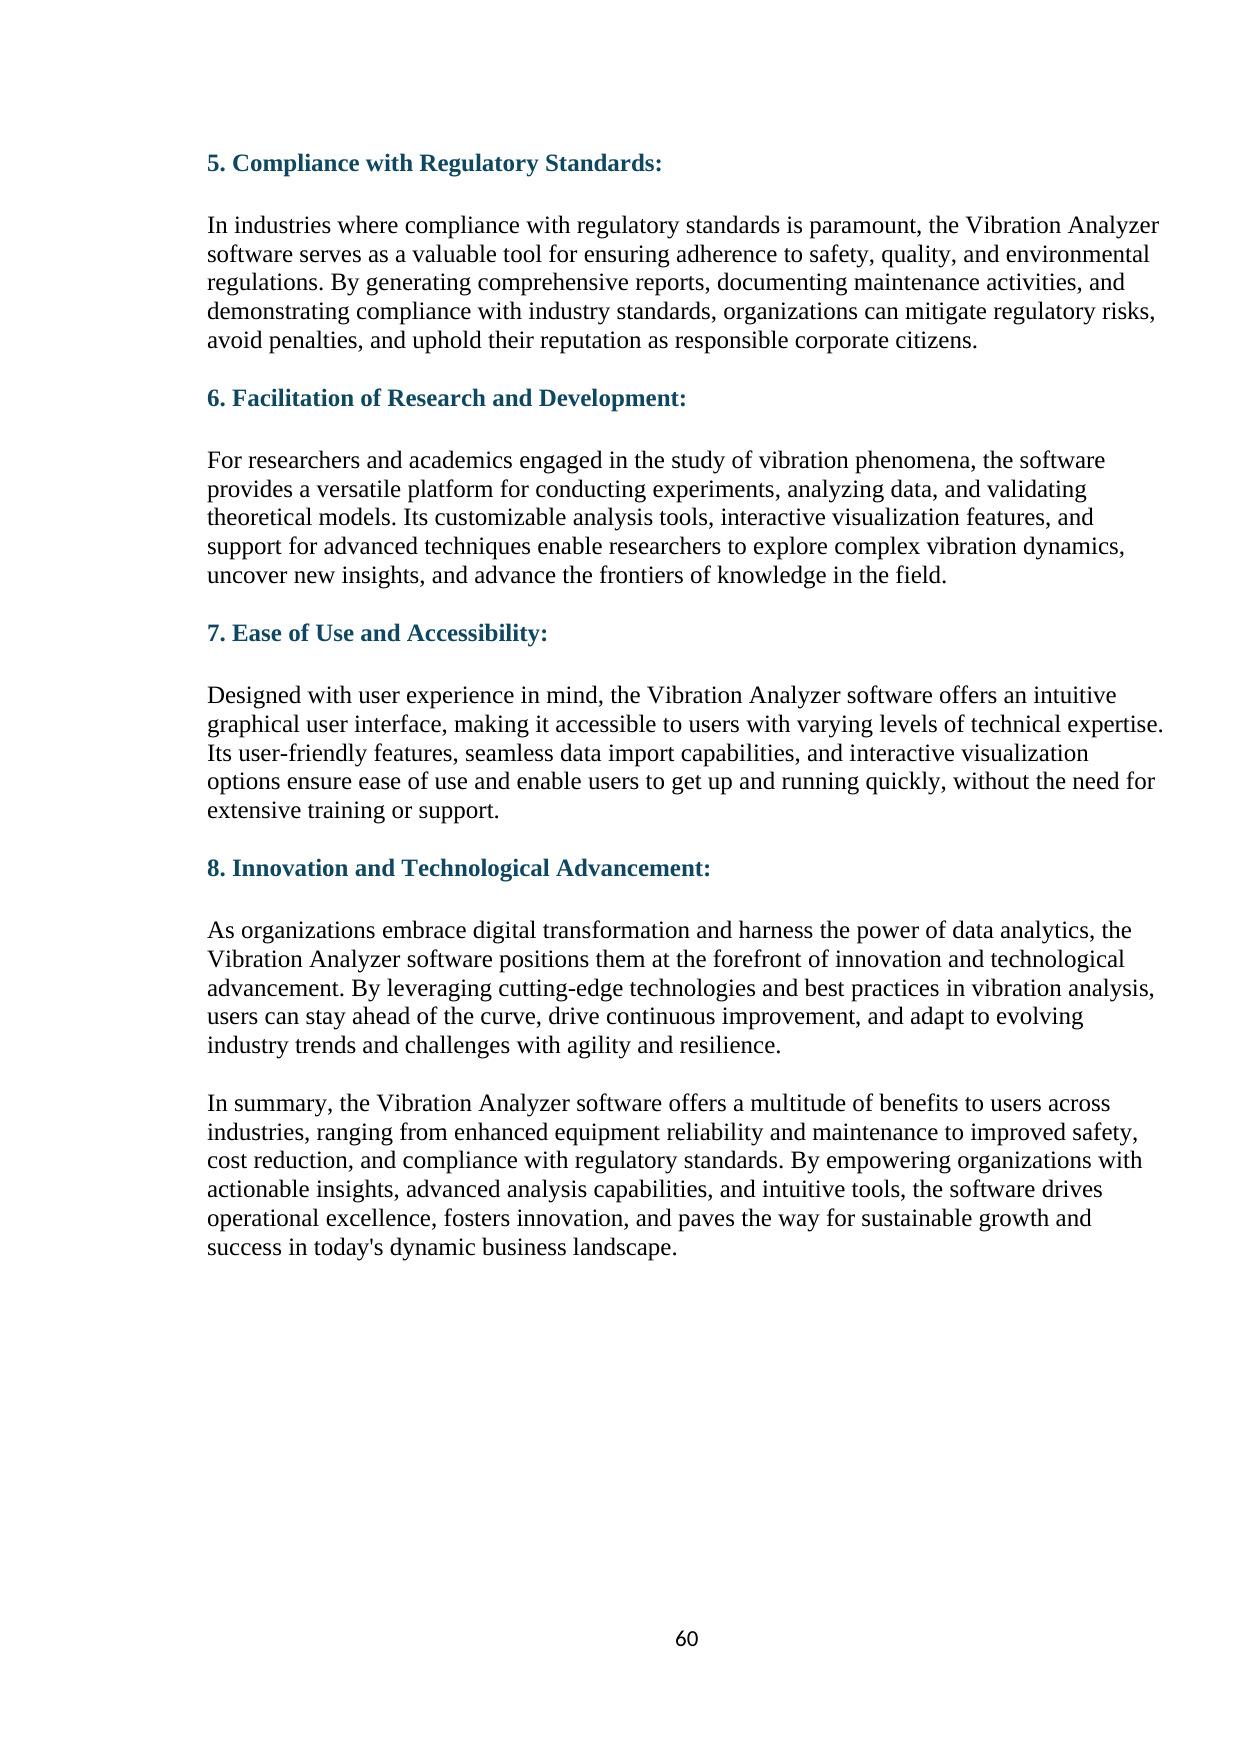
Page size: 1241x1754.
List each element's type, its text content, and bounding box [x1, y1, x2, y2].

subtitle 7. Ease of Use and Accessibility: [207, 618, 1166, 647]
text As organizations embrace digital transformation and harness the power of data analytics, the Vibration Analyzer software positions them at the forefront of innovation and technological advancement. By leveraging cutting-edge technologies and best practices in vibration analysis, users can stay ahead of the curve, drive continuous improvement, and adapt to evolving industry trends and challenges with agility and resilience. [207, 915, 1166, 1059]
text In summary, the Vibration Analyzer software offers a multitude of benefits to users across industries, ranging from enhanced equipment reliability and maintenance to improved safety, cost reduction, and compliance with regulatory standards. By empowering organizations with actionable insights, advanced analysis capabilities, and intuitive tools, the software drives operational excellence, fosters innovation, and paves the way for sustainable growth and success in today's dynamic business landscape. [207, 1088, 1166, 1261]
subtitle 6. Facilitation of Research and Development: [207, 383, 1166, 412]
subtitle 5. Compliance with Regulatory Standards: [207, 148, 1166, 176]
subtitle 8. Innovation and Technological Advancement: [207, 853, 1166, 882]
text In industries where compliance with regulatory standards is paramount, the Vibration Analyzer software serves as a valuable tool for ensuring adherence to safety, quality, and environmental regulations. By generating comprehensive reports, documenting maintenance activities, and demonstrating compliance with industry standards, organizations can mitigate regulatory risks, avoid penalties, and uphold their reputation as responsible corporate citizens. [207, 210, 1166, 354]
text For researchers and academics engaged in the study of vibration phenomena, the software provides a versatile platform for conducting experiments, analyzing data, and validating theoretical models. Its customizable analysis tools, interactive visualization features, and support for advanced techniques enable researchers to explore complex vibration dynamics, uncover new insights, and advance the frontiers of knowledge in the field. [207, 445, 1166, 589]
text Designed with user experience in mind, the Vibration Analyzer software offers an intuitive graphical user interface, making it accessible to users with varying levels of technical expertise. Its user-friendly features, seamless data import capabilities, and interactive visualization options ensure ease of use and enable users to get up and running quickly, without the need for extensive training or support. [207, 680, 1166, 824]
